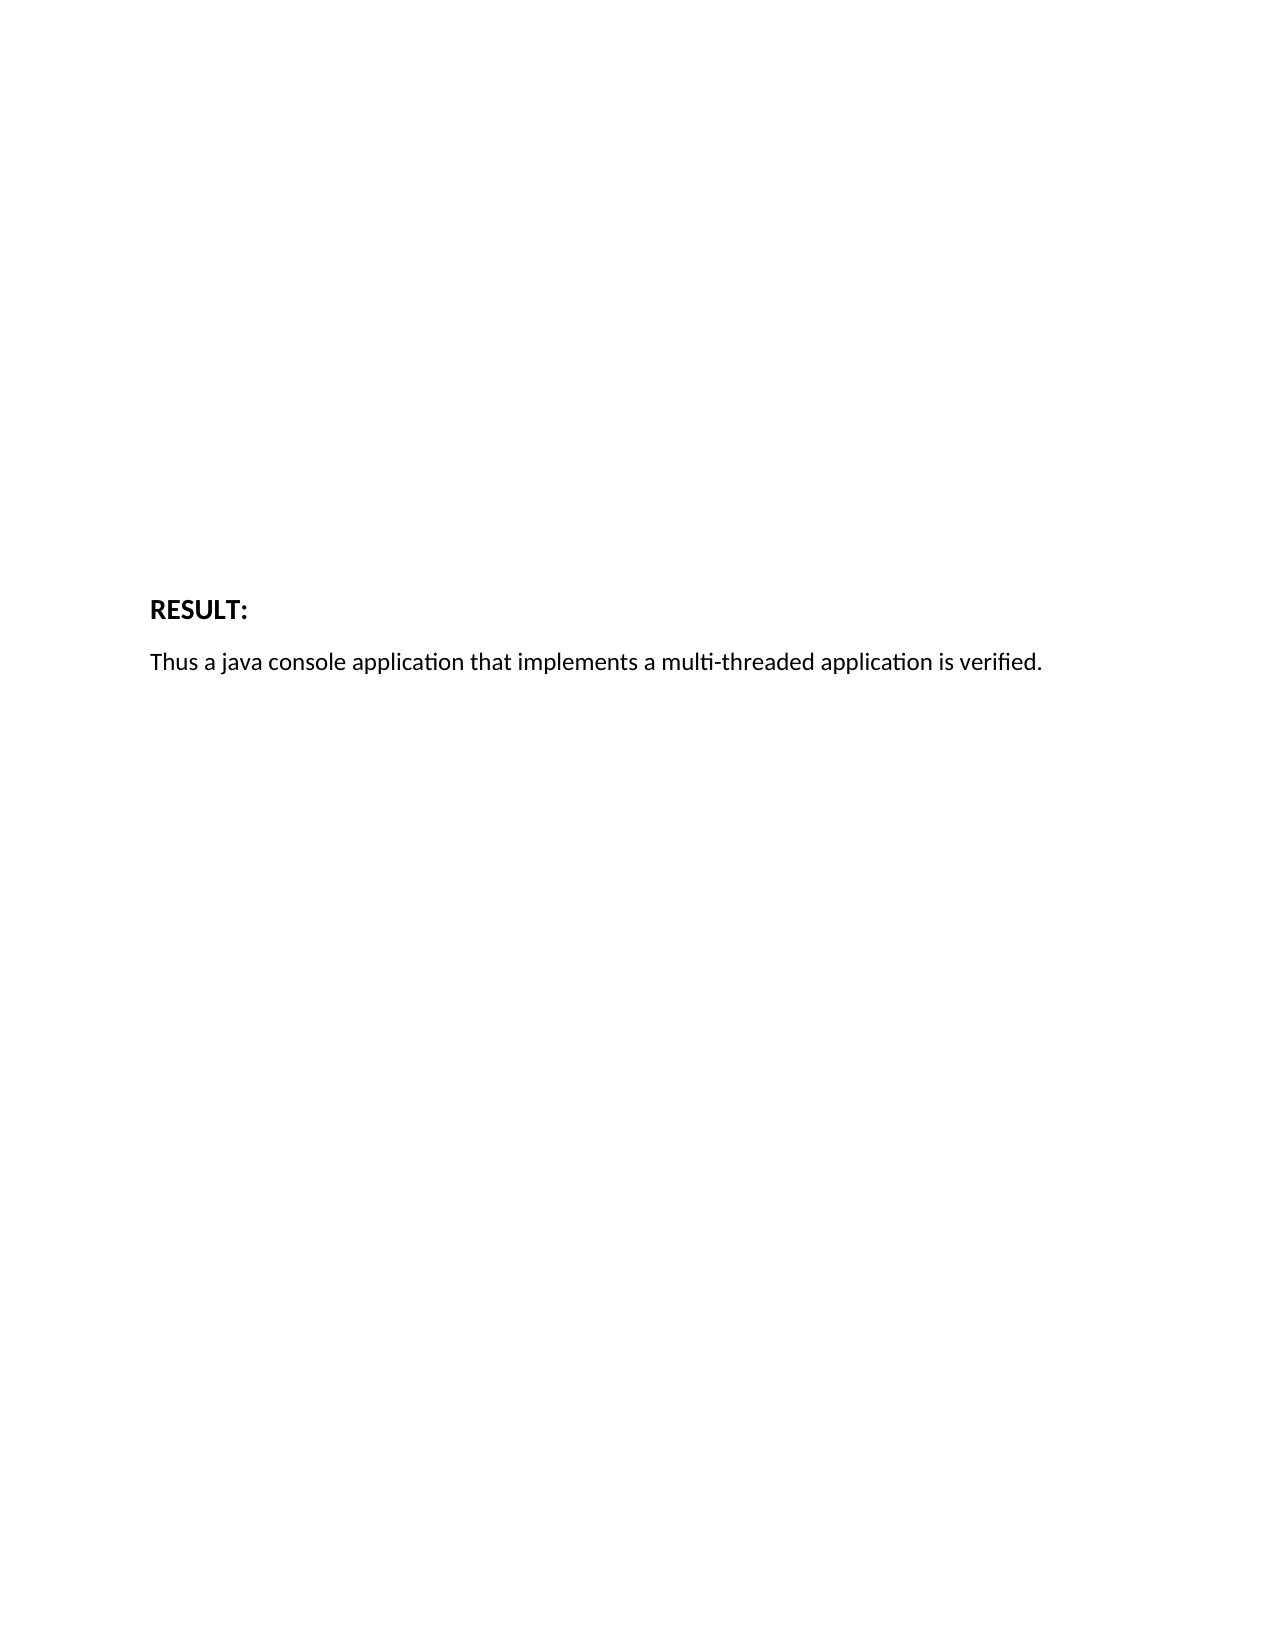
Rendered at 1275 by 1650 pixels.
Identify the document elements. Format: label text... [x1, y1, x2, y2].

text RESULT: [150, 591, 1125, 626]
text Thus a java console application that implements a multi-threaded application is verified. [150, 646, 1125, 676]
